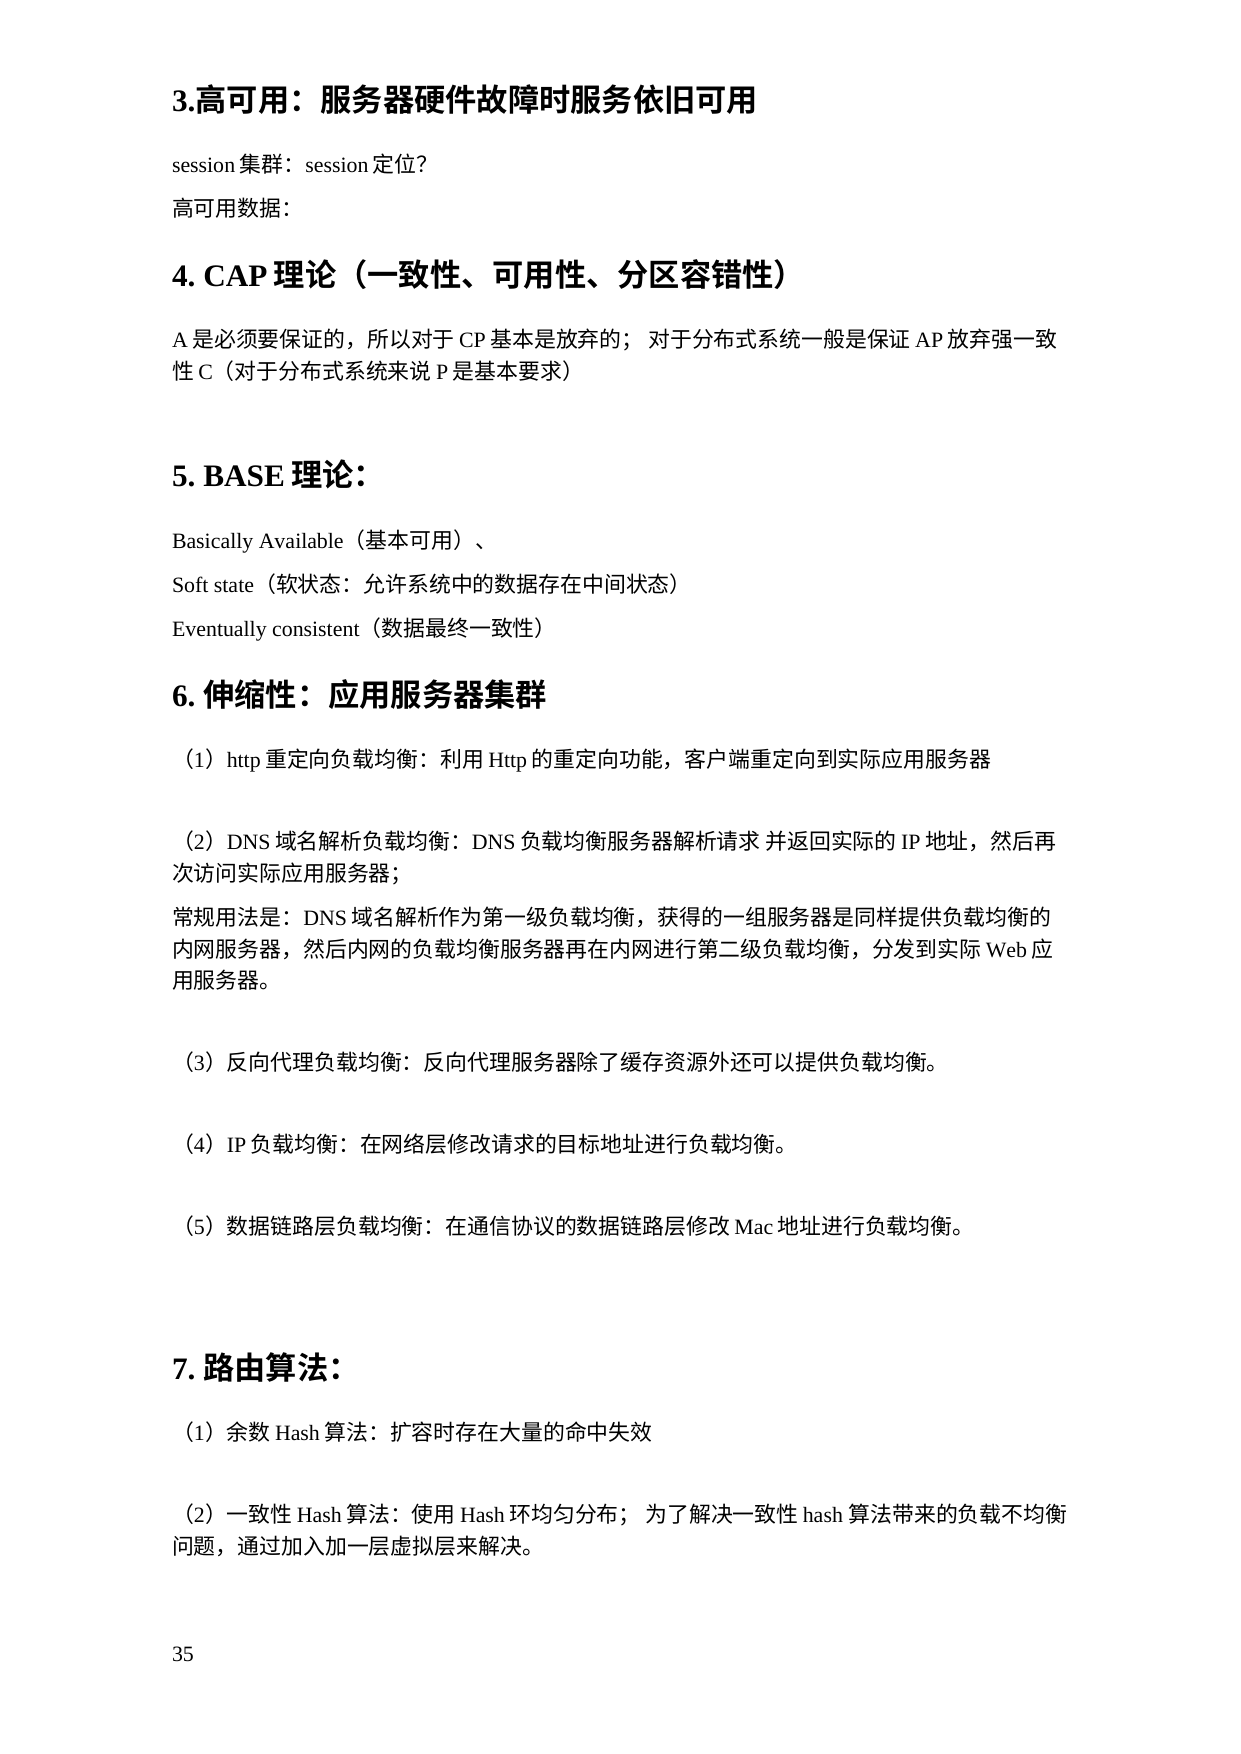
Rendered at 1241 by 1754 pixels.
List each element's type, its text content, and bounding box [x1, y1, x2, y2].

subtitle 6. 伸缩性：应用服务器集群 [172, 670, 1068, 715]
text 常规用法是：DNS域名解析作为第一级负载均衡，获得的一组服务器是同样提供负载均衡的内网服务器，然后内网的负载均衡服务器再在内网进行第二级负载均衡，分发到实际Web应用服务器。 [172, 900, 1068, 995]
text Basically Available（基本可用）、 [172, 523, 1068, 554]
text （5）数据链路层负载均衡：在通信协议的数据链路层修改Mac地址进行负载均衡。 [172, 1209, 1068, 1241]
text （1）http重定向负载均衡：利用Http的重定向功能，客户端重定向到实际应用服务器 [172, 742, 1068, 774]
text Eventually consistent（数据最终一致性） [172, 611, 1068, 643]
subtitle 3.高可用：服务器硬件故障时服务依旧可用 [172, 75, 1068, 120]
text session集群：session定位？ [172, 147, 1068, 179]
text （4）IP负载均衡：在网络层修改请求的目标地址进行负载均衡。 [172, 1127, 1068, 1159]
text （2）DNS域名解析负载均衡：DNS负载均衡服务器解析请求 并返回实际的IP地址，然后再次访问实际应用服务器； [172, 824, 1068, 887]
text A是必须要保证的，所以对于CP基本是放弃的； 对于分布式系统一般是保证AP放弃强一致性C（对于分布式系统来说P是基本要求） [172, 322, 1068, 386]
text Soft state（软状态：允许系统中的数据存在中间状态） [172, 567, 1068, 599]
subtitle 4. CAP理论（一致性、可用性、分区容错性） [172, 250, 1068, 295]
text 高可用数据： [172, 191, 1068, 223]
text （3）反向代理负载均衡：反向代理服务器除了缓存资源外还可以提供负载均衡。 [172, 1045, 1068, 1077]
subtitle 5. BASE理论： [172, 451, 1068, 496]
subtitle 7. 路由算法： [172, 1343, 1068, 1388]
text （2）一致性Hash算法：使用Hash环均匀分布； 为了解决一致性hash 算法带来的负载不均衡问题，通过加入加一层虚拟层来解决。 [172, 1497, 1068, 1561]
text （1）余数Hash算法：扩容时存在大量的命中失效 [172, 1415, 1068, 1447]
